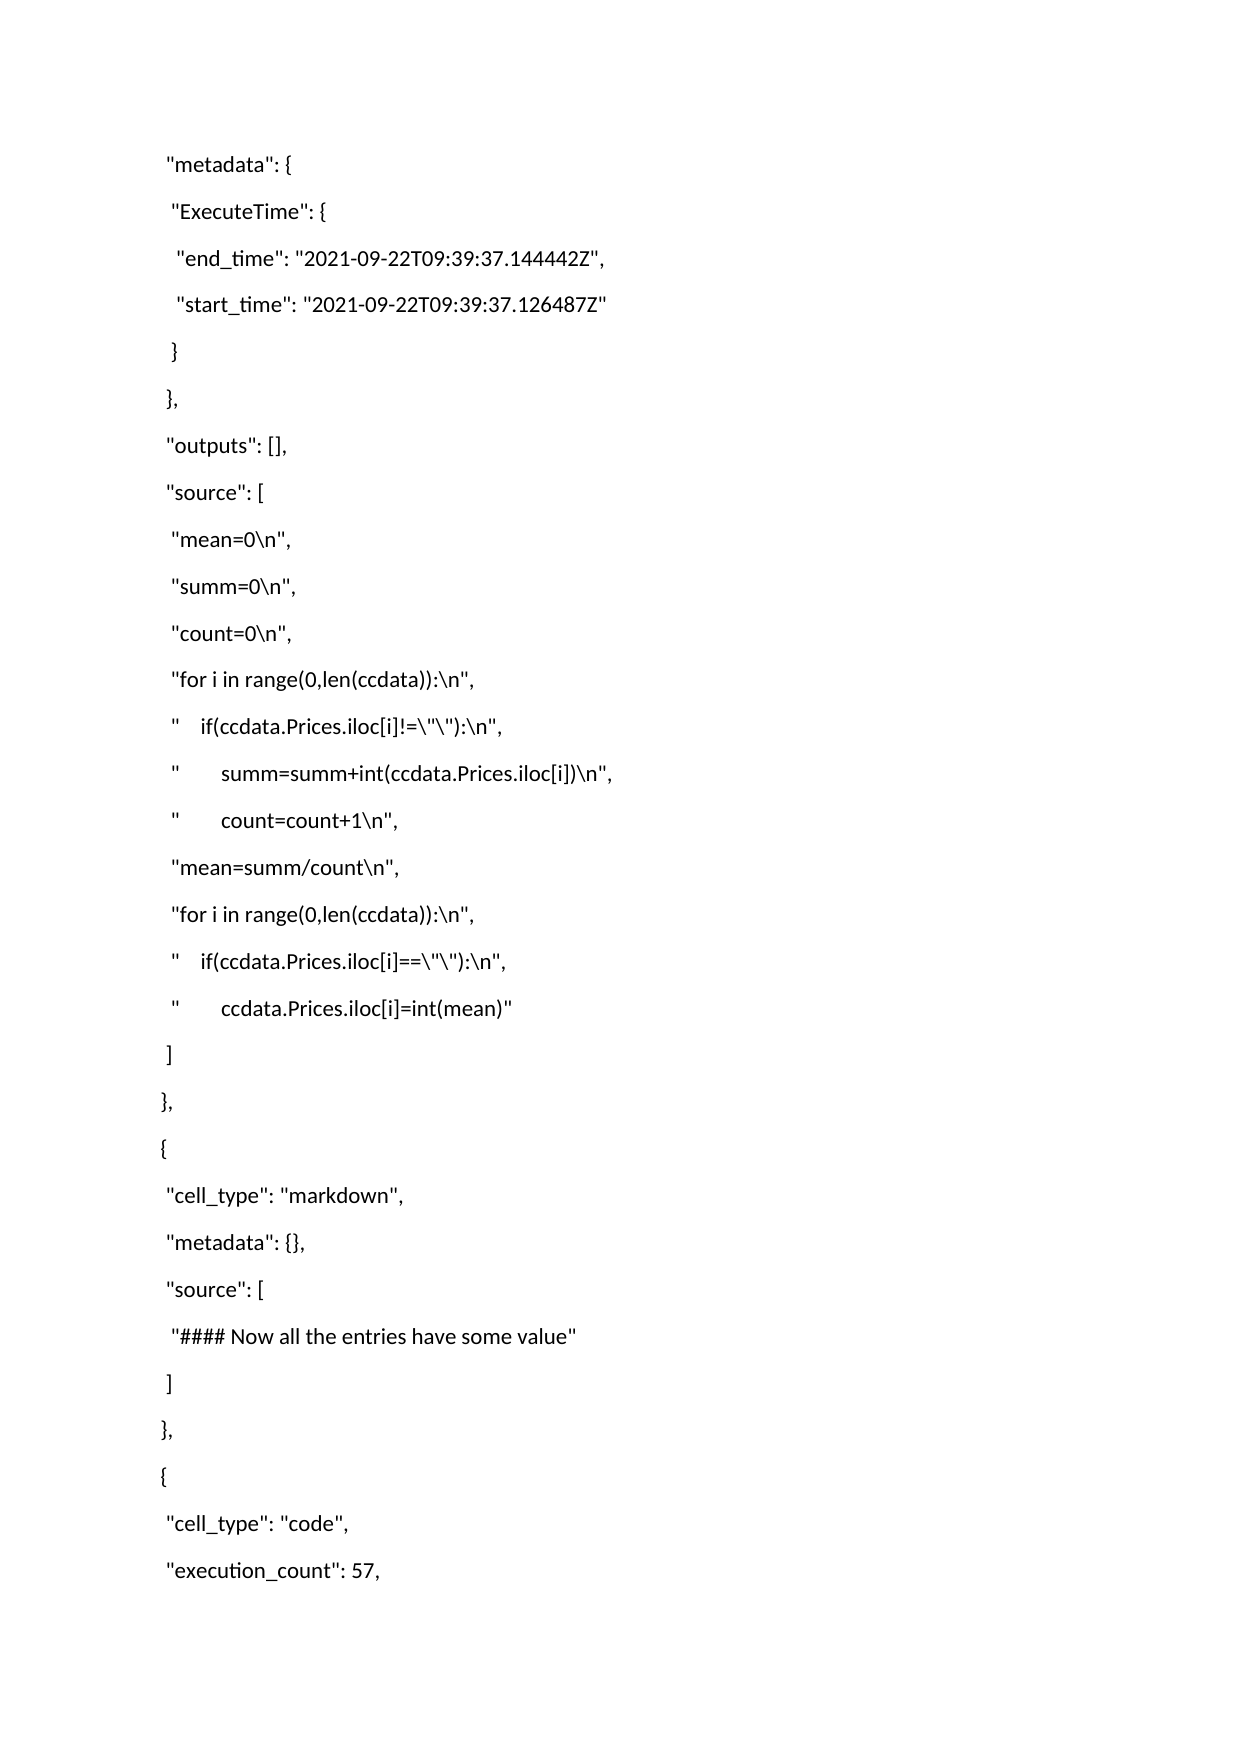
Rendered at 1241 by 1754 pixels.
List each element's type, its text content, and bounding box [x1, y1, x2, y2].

text "execution_count": 57, [150, 1556, 1090, 1584]
text "metadata": { [150, 150, 1090, 178]
text "cell_type": "code", [150, 1509, 1090, 1537]
text " count=count+1\n", [150, 806, 1090, 834]
text " if(ccdata.Prices.iloc[i]!=\"\"):\n", [150, 712, 1090, 741]
text ] [150, 1369, 1090, 1397]
text "outputs": [], [150, 431, 1090, 459]
text " summ=summ+int(ccdata.Prices.iloc[i])\n", [150, 759, 1090, 787]
text { [150, 1462, 1090, 1491]
text }, [150, 1087, 1090, 1116]
text "ExecuteTime": { [150, 197, 1090, 225]
text " ccdata.Prices.iloc[i]=int(mean)" [150, 994, 1090, 1022]
text "for i in range(0,len(ccdata)):\n", [150, 900, 1090, 928]
text }, [150, 1416, 1090, 1444]
text "mean=0\n", [150, 525, 1090, 553]
text "source": [ [150, 478, 1090, 506]
text "mean=summ/count\n", [150, 853, 1090, 881]
text "source": [ [150, 1275, 1090, 1303]
text "cell_type": "markdown", [150, 1181, 1090, 1209]
text "count=0\n", [150, 619, 1090, 647]
text }, [150, 384, 1090, 412]
text "metadata": {}, [150, 1228, 1090, 1256]
text "start_time": "2021-09-22T09:39:37.126487Z" [150, 291, 1090, 319]
text " if(ccdata.Prices.iloc[i]==\"\"):\n", [150, 947, 1090, 975]
text ] [150, 1041, 1090, 1069]
text { [150, 1134, 1090, 1162]
text "#### Now all the entries have some value" [150, 1322, 1090, 1350]
text "summ=0\n", [150, 572, 1090, 600]
text "for i in range(0,len(ccdata)):\n", [150, 666, 1090, 694]
text "end_time": "2021-09-22T09:39:37.144442Z", [150, 244, 1090, 272]
text } [150, 337, 1090, 366]
